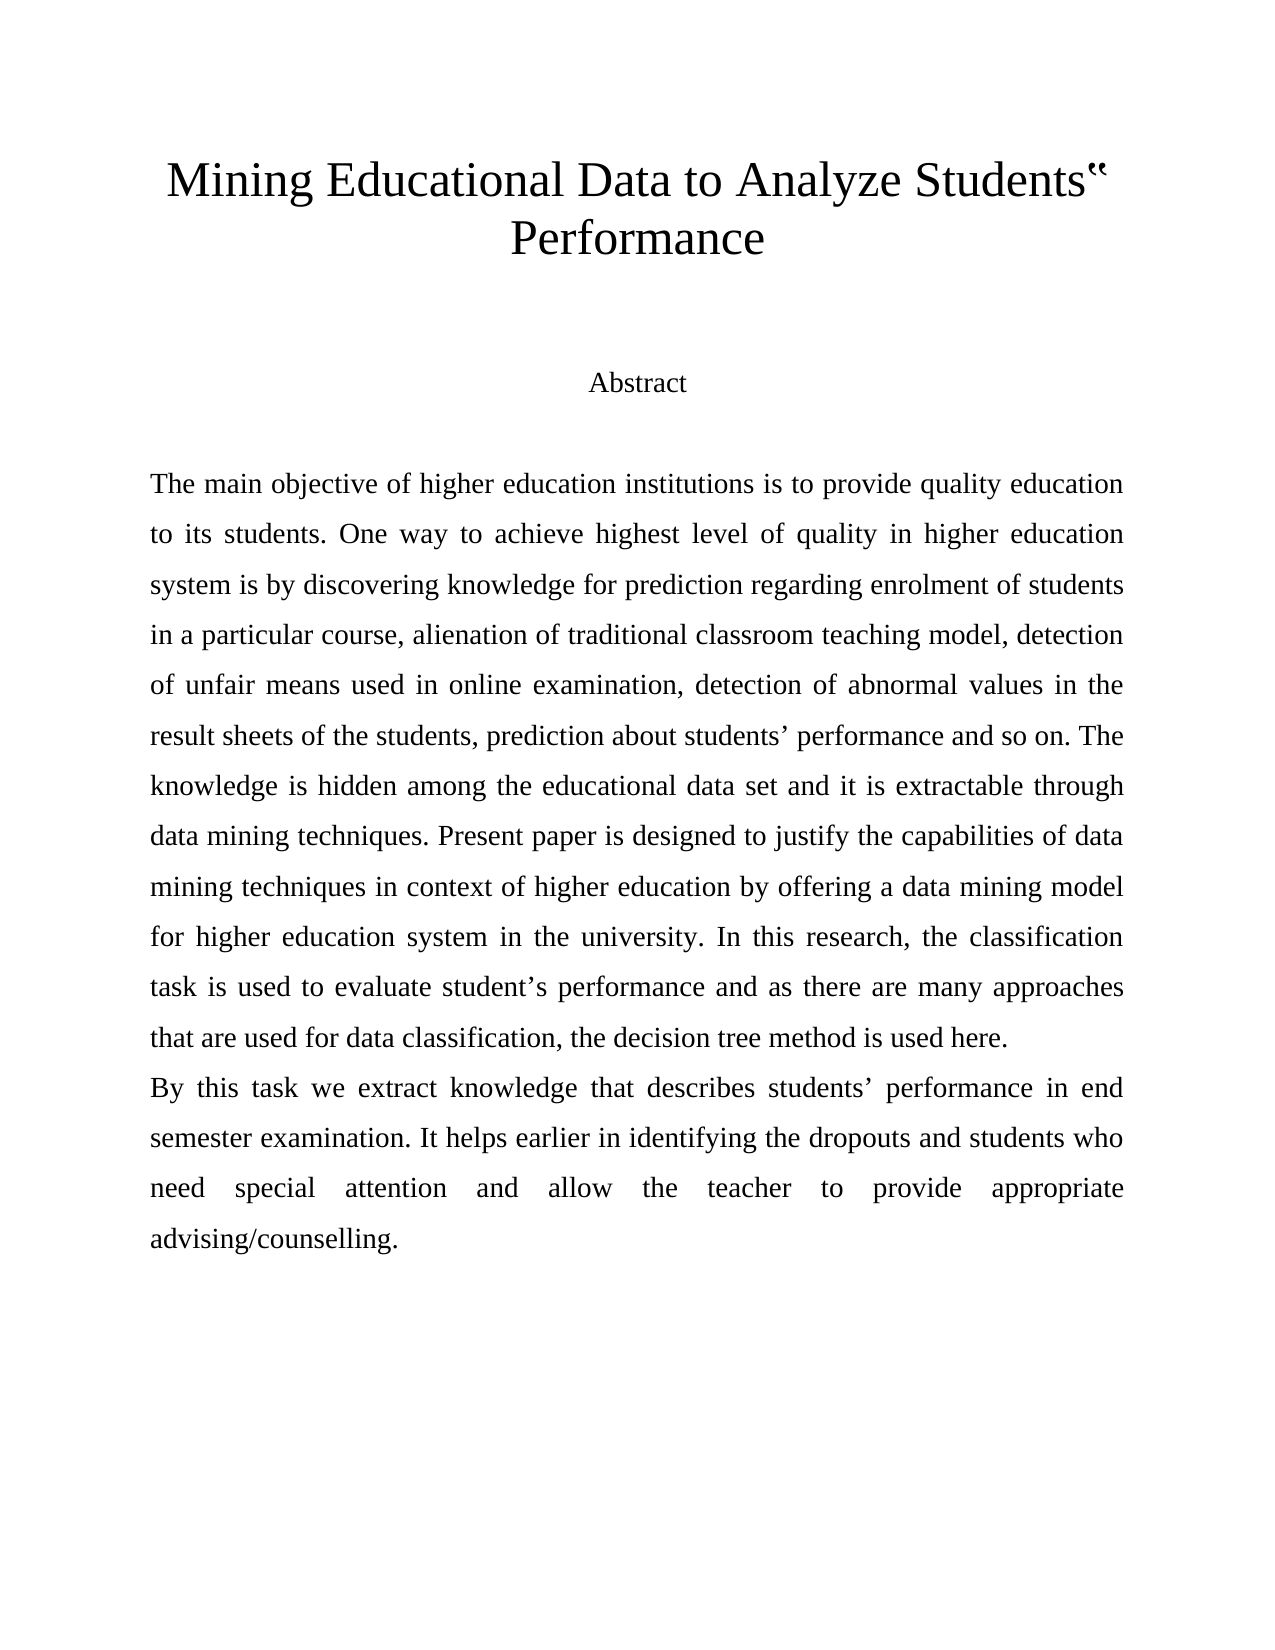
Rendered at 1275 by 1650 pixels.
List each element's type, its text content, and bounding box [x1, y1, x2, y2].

text By this task we extract knowledge that describes students’ performance in end semester examination. It helps earlier in identifying the dropouts and students who need special attention and allow the teacher to provide appropriate advising/counselling. [150, 1070, 1125, 1254]
text Mining Educational Data to Analyze Students‟ Performance [150, 150, 1125, 265]
text The main objective of higher education institutions is to provide quality education to its students. One way to achieve highest level of quality in higher education system is by discovering knowledge for prediction regarding enrolment of students in a particular course, alienation of traditional classroom teaching model, detection of unfair means used in online examination, detection of abnormal values in the result sheets of the students, prediction about students’ performance and so on. The knowledge is hidden among the educational data set and it is extractable through data mining techniques. Present paper is designed to justify the capabilities of data mining techniques in context of higher education by offering a data mining model for higher education system in the university. In this research, the classification task is used to evaluate student’s performance and as there are many approaches that are used for data classification, the decision tree method is used here. [150, 466, 1125, 1053]
text Abstract [150, 366, 1125, 399]
